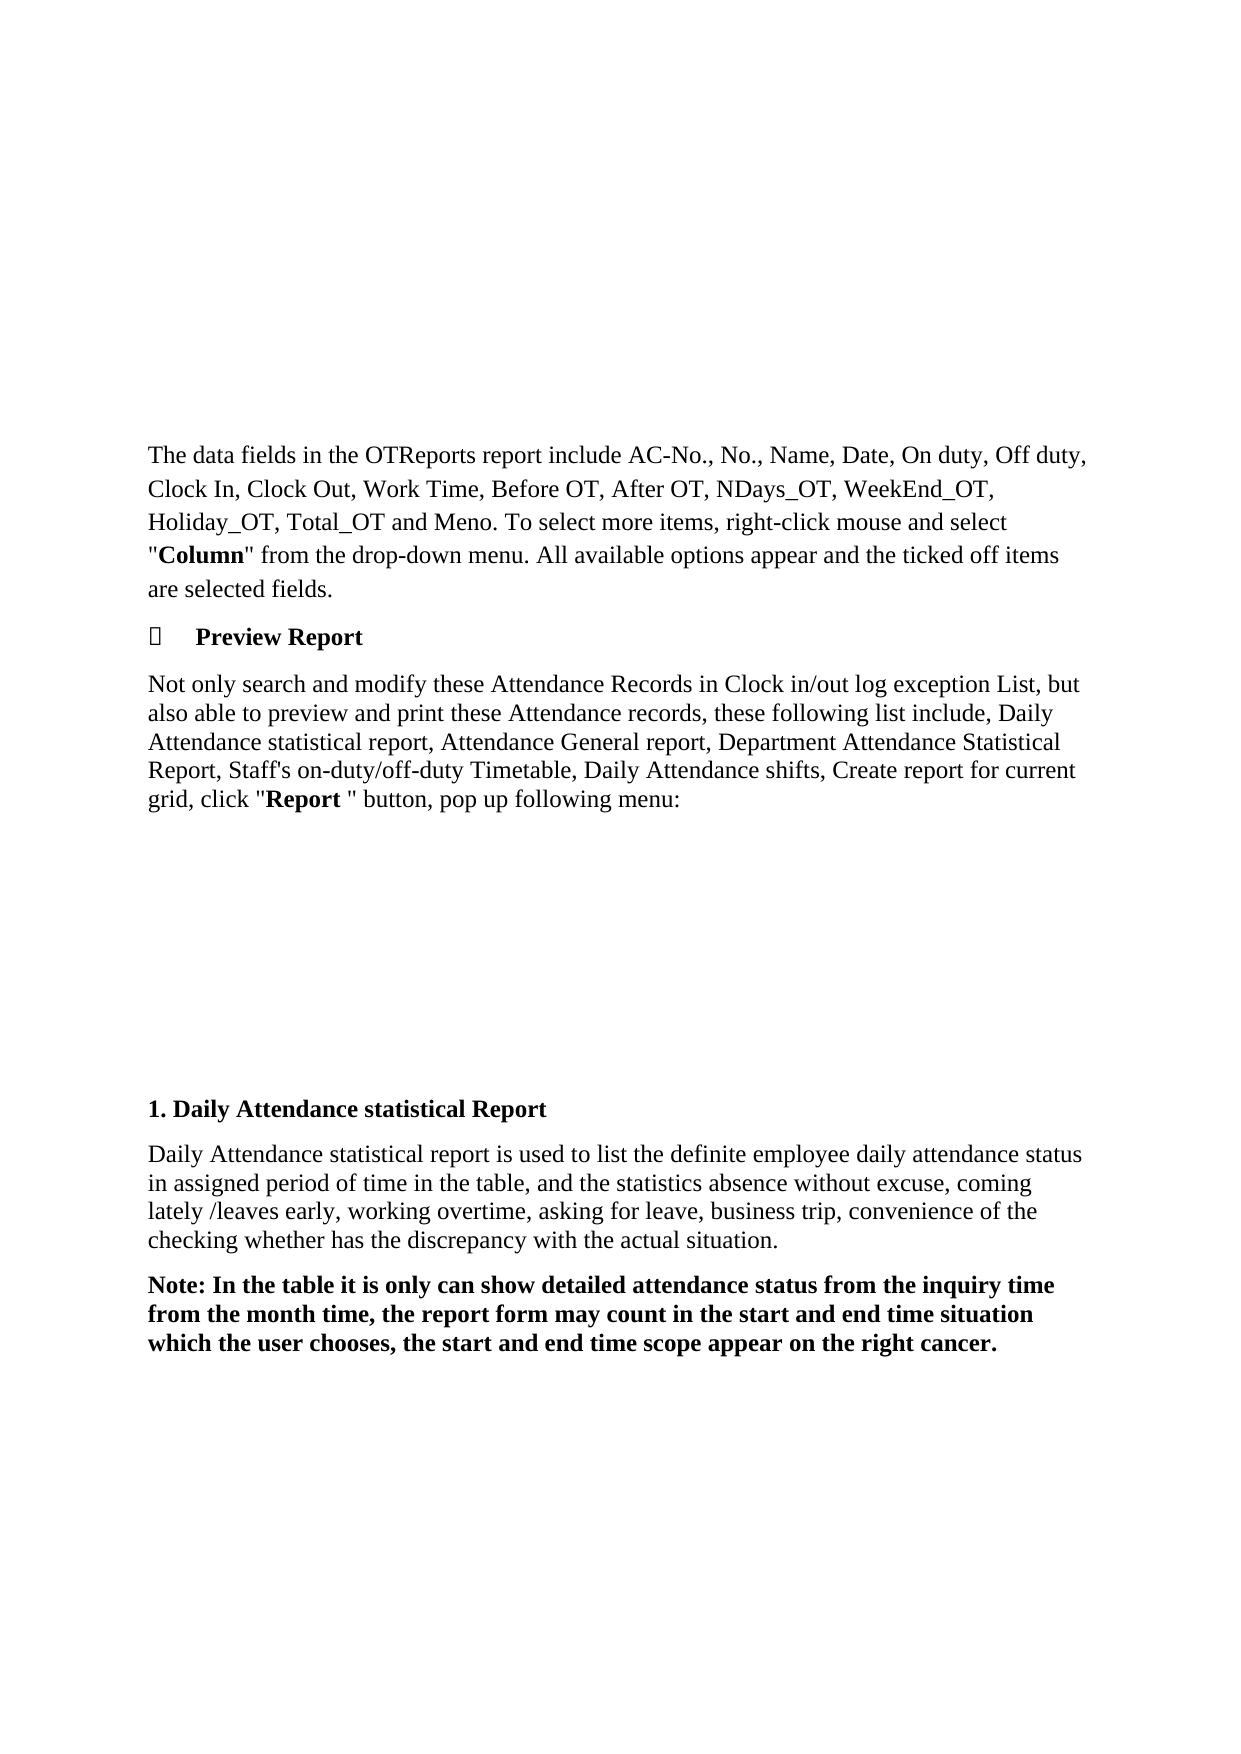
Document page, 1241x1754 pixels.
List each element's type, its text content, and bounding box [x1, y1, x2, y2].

text  Preview Report [148, 619, 1093, 653]
text Note: In the table it is only can show detailed attendance status from the inquiry time from the month time, the report form may count in the start and end time situation which the user chooses, the start and end time scope appear on the right cancer. [148, 1270, 1093, 1356]
text 1. Daily Attendance statistical Report [148, 1094, 1093, 1123]
text Not only search and modify these Attendance Records in Clock in/out log exception List, but also able to preview and print these Attendance records, these following list include, Daily Attendance statistical report, Attendance General report, Department Attendance Statistical Report, Staff's on-duty/off-duty Timetable, Daily Attendance shifts, Create report for current grid, click "Report " button, pop up following menu: [148, 669, 1093, 813]
text Daily Attendance statistical report is used to list the definite employee daily attendance status in assigned period of time in the table, and the statistics absence without excuse, coming lately /leaves early, working overtime, asking for leave, business trip, convenience of the checking whether has the discrepancy with the actual situation. [148, 1139, 1093, 1254]
text The data fields in the OTReports report include AC-No., No., Name, Date, On duty, Off duty, Clock In, Clock Out, Work Time, Before OT, After OT, NDays_OT, WeekEnd_OT, Holiday_OT, Total_OT and Meno. To select more items, right-click mouse and select "Column" from the drop-down menu. All available options appear and the ticked off items are selected fields. [148, 436, 1093, 602]
